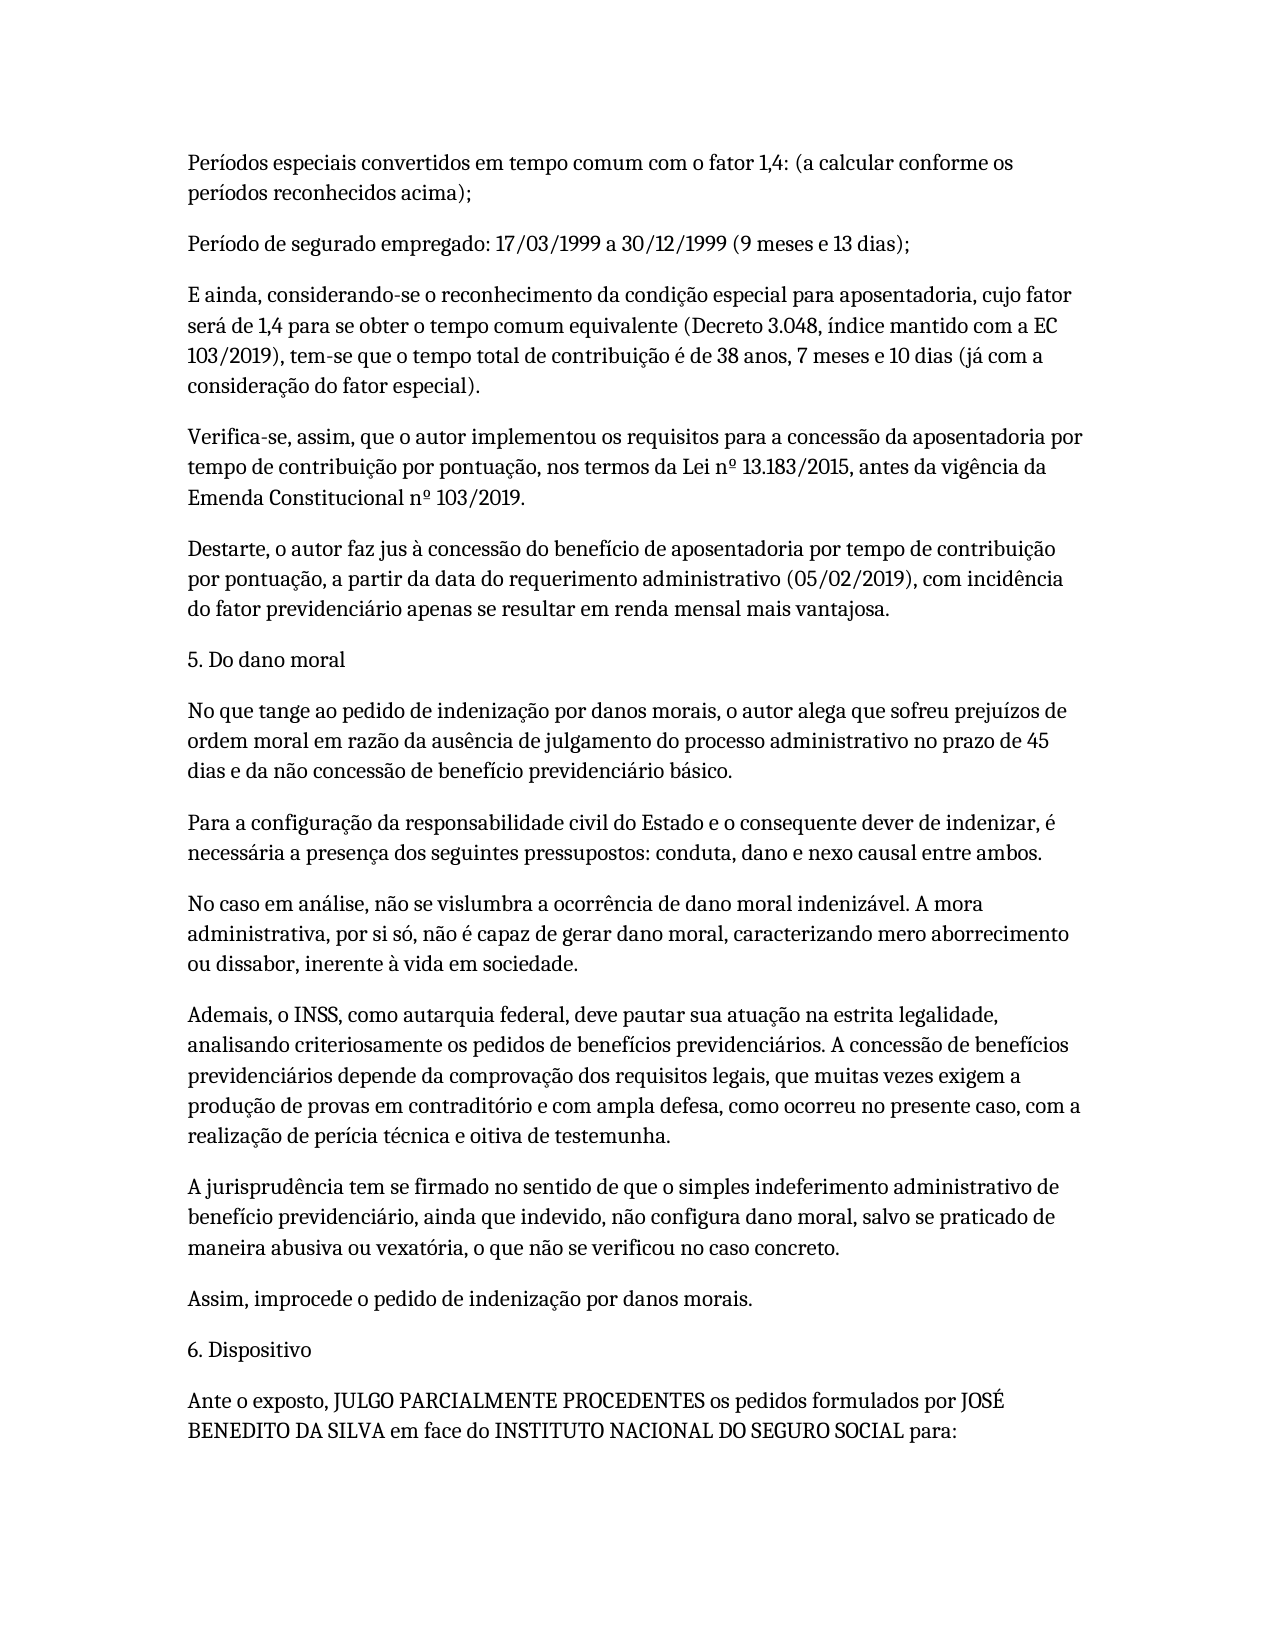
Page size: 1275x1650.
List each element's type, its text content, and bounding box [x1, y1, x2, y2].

text 5. Do dano moral [187, 647, 1087, 673]
text Para a configuração da responsabilidade civil do Estado e o consequente dever de indenizar, é necessária a presença dos seguintes pressupostos: conduta, dano e nexo causal entre ambos. [187, 809, 1087, 866]
text Períodos especiais convertidos em tempo comum com o fator 1,4: (a calcular conforme os períodos reconhecidos acima); [187, 150, 1087, 207]
text No caso em análise, não se vislumbra a ocorrência de dano moral indenizável. A mora administrativa, por si só, não é capaz de gerar dano moral, caracterizando mero aborrecimento ou dissabor, inerente à vida em sociedade. [187, 891, 1087, 977]
text No que tange ao pedido de indenização por danos morais, o autor alega que sofreu prejuízos de ordem moral em razão da ausência de julgamento do processo administrativo no prazo de 45 dias e da não concessão de benefício previdenciário básico. [187, 698, 1087, 785]
text Ademais, o INSS, como autarquia federal, deve pautar sua atuação na estrita legalidade, analisando criteriosamente os pedidos de benefícios previdenciários. A concessão de benefícios previdenciários depende da comprovação dos requisitos legais, que muitas vezes exigem a produção de provas em contraditório e com ampla defesa, como ocorreu no presente caso, com a realização de perícia técnica e oitiva de testemunha. [187, 1002, 1087, 1149]
text E ainda, considerando-se o reconhecimento da condição especial para aposentadoria, cujo fator será de 1,4 para se obter o tempo comum equivalente (Decreto 3.048, índice mantido com a EC 103/2019), tem-se que o tempo total de contribuição é de 38 anos, 7 meses e 10 dias (já com a consideração do fator especial). [187, 282, 1087, 399]
text Ante o exposto, JULGO PARCIALMENTE PROCEDENTES os pedidos formulados por JOSÉ BENEDITO DA SILVA em face do INSTITUTO NACIONAL DO SEGURO SOCIAL para: [187, 1387, 1087, 1444]
text Assim, improcede o pedido de indenização por danos morais. [187, 1285, 1087, 1312]
text 6. Dispositivo [187, 1336, 1087, 1363]
text Período de segurado empregado: 17/03/1999 a 30/12/1999 (9 meses e 13 dias); [187, 231, 1087, 258]
text A jurisprudência tem se firmado no sentido de que o simples indeferimento administrativo de benefício previdenciário, ainda que indevido, não configura dano moral, salvo se praticado de maneira abusiva ou vexatória, o que não se verificou no caso concreto. [187, 1174, 1087, 1261]
text Verifica-se, assim, que o autor implementou os requisitos para a concessão da aposentadoria por tempo de contribuição por pontuação, nos termos da Lei nº 13.183/2015, antes da vigência da Emenda Constitucional nº 103/2019. [187, 424, 1087, 511]
text Destarte, o autor faz jus à concessão do benefício de aposentadoria por tempo de contribuição por pontuação, a partir da data do requerimento administrativo (05/02/2019), com incidência do fator previdenciário apenas se resultar em renda mensal mais vantajosa. [187, 535, 1087, 622]
